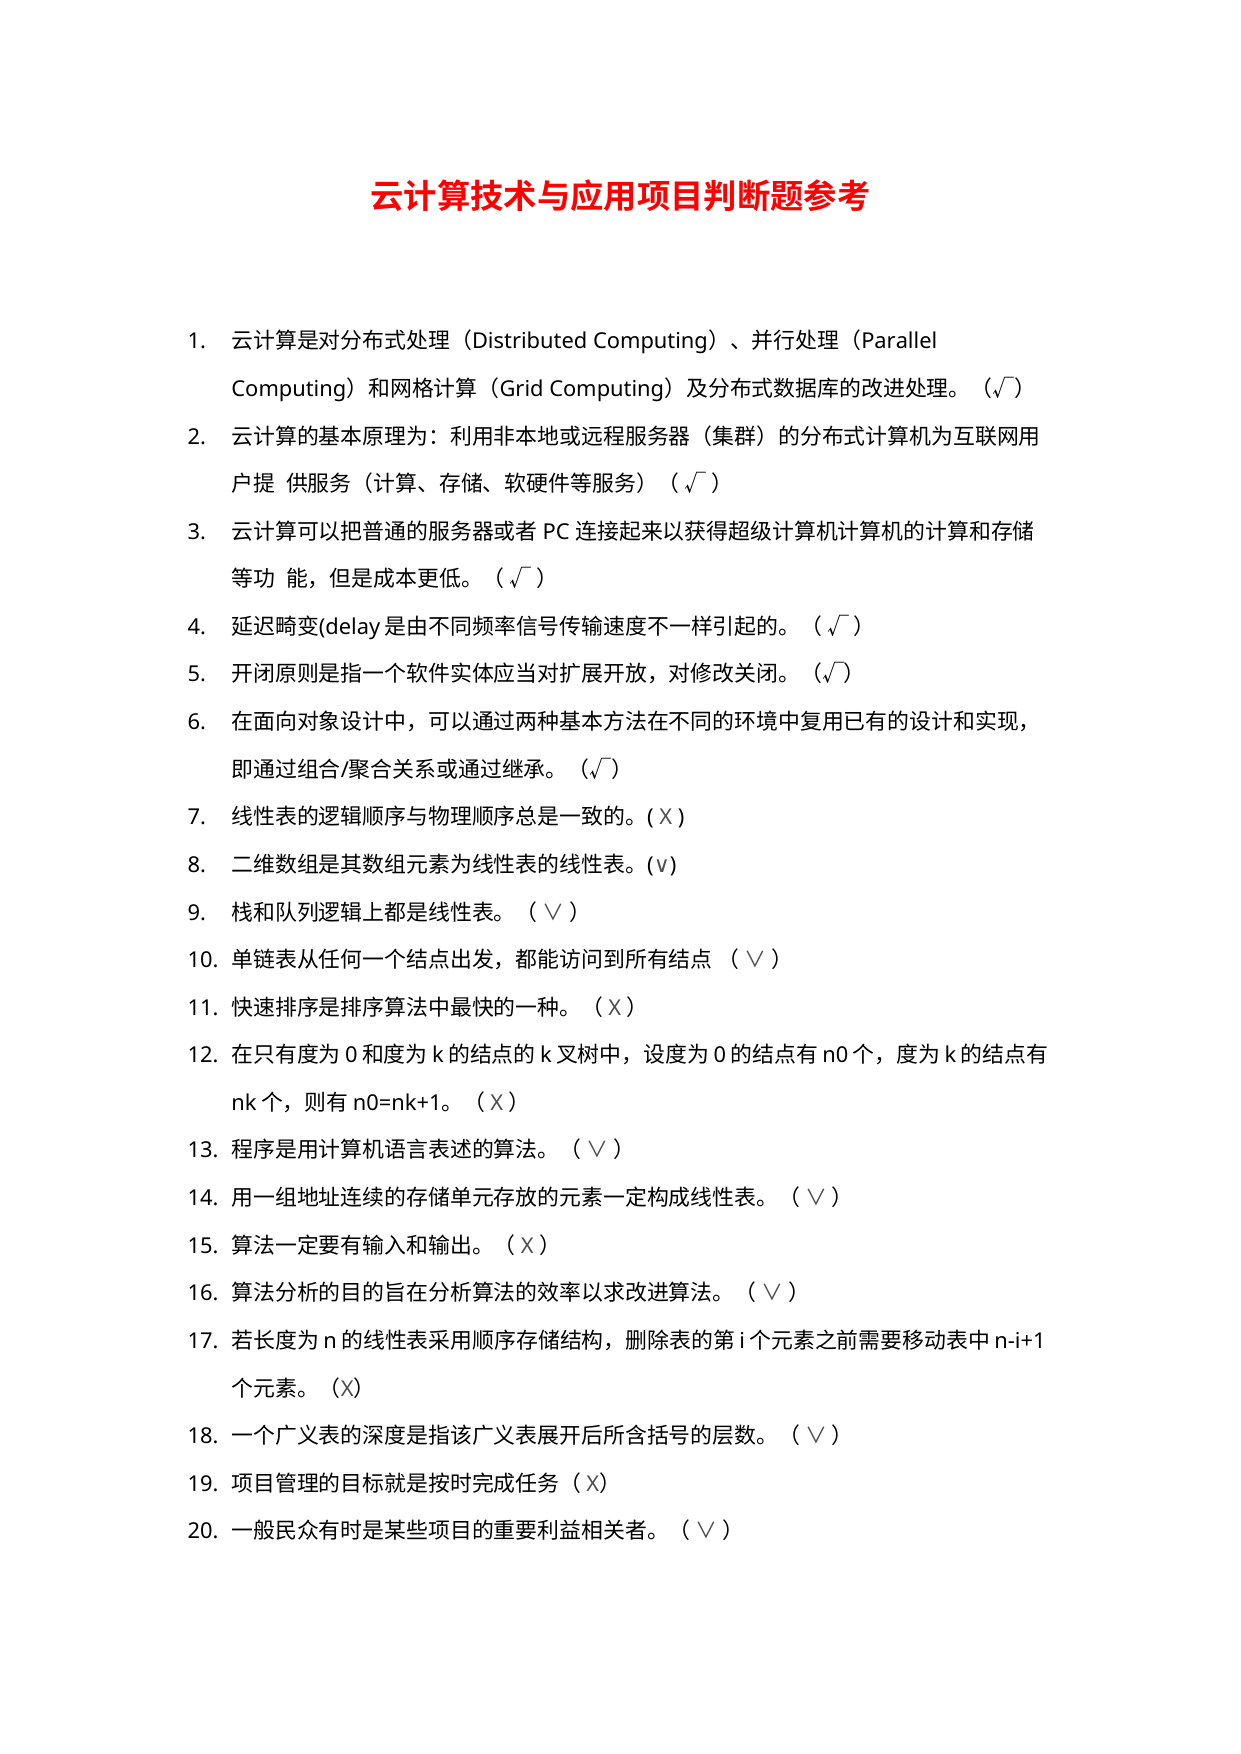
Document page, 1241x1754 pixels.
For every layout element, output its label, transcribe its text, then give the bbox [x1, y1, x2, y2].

list 程序是用计算机语言表述的算法。（ ∨ ） [187, 1132, 1053, 1164]
list 线性表的逻辑顺序与物理顺序总是一致的。( Χ ) [187, 799, 1053, 831]
list 算法分析的目的旨在分析算法的效率以求改进算法。（ ∨ ） [187, 1275, 1053, 1307]
list 算法一定要有输入和输出。（ Χ ） [187, 1228, 1053, 1259]
list 二维数组是其数组元素为线性表的线性表。(∨) [187, 847, 1053, 879]
list 在面向对象设计中，可以通过两种基本方法在不同的环境中复用已有的设计和实现，即通过组合/聚合关系或通过继承。（√） [187, 704, 1053, 783]
list 单链表从任何一个结点出发，都能访问到所有结点 （ ∨ ） [187, 942, 1053, 974]
list 延迟畸变(delay是由不同频率信号传输速度不一样引起的。（ √ ） [187, 609, 1053, 641]
list 项目管理的目标就是按时完成任务（ Χ） [187, 1466, 1053, 1497]
text 云计算技术与应用项目判断题参考 [187, 162, 1053, 227]
list 云计算是对分布式处理（Distributed Computing）、并行处理（Parallel Computing）和网格计算（Grid Computing）及分布式数据库的改进处理。（√） [187, 323, 1053, 403]
list 云计算的基本原理为：利用非本地或远程服务器（集群）的分布式计算机为互联网用户提 供服务（计算、存储、软硬件等服务）（ √ ） [187, 419, 1053, 498]
list 栈和队列逻辑上都是线性表。（ ∨ ） [187, 894, 1053, 926]
list 若长度为n的线性表采用顺序存储结构，删除表的第i个元素之前需要移动表中n-i+1个元素。（Χ） [187, 1323, 1053, 1402]
list 一般民众有时是某些项目的重要利益相关者。（ ∨ ） [187, 1513, 1053, 1545]
list 用一组地址连续的存储单元存放的元素一定构成线性表。（ ∨ ） [187, 1180, 1053, 1212]
list 云计算可以把普通的服务器或者 PC 连接起来以获得超级计算机计算机的计算和存储等功 能，但是成本更低。（ √ ） [187, 514, 1053, 593]
list 一个广义表的深度是指该广义表展开后所含括号的层数。（ ∨ ） [187, 1418, 1053, 1450]
list 快速排序是排序算法中最快的一种。（ Χ ） [187, 990, 1053, 1021]
list 在只有度为0和度为k的结点的k叉树中，设度为0的结点有n0个，度为k的结点有nk个，则有n0=nk+1。（ Χ ） [187, 1037, 1053, 1117]
list 开闭原则是指一个软件实体应当对扩展开放，对修改关闭。（√） [187, 656, 1053, 688]
